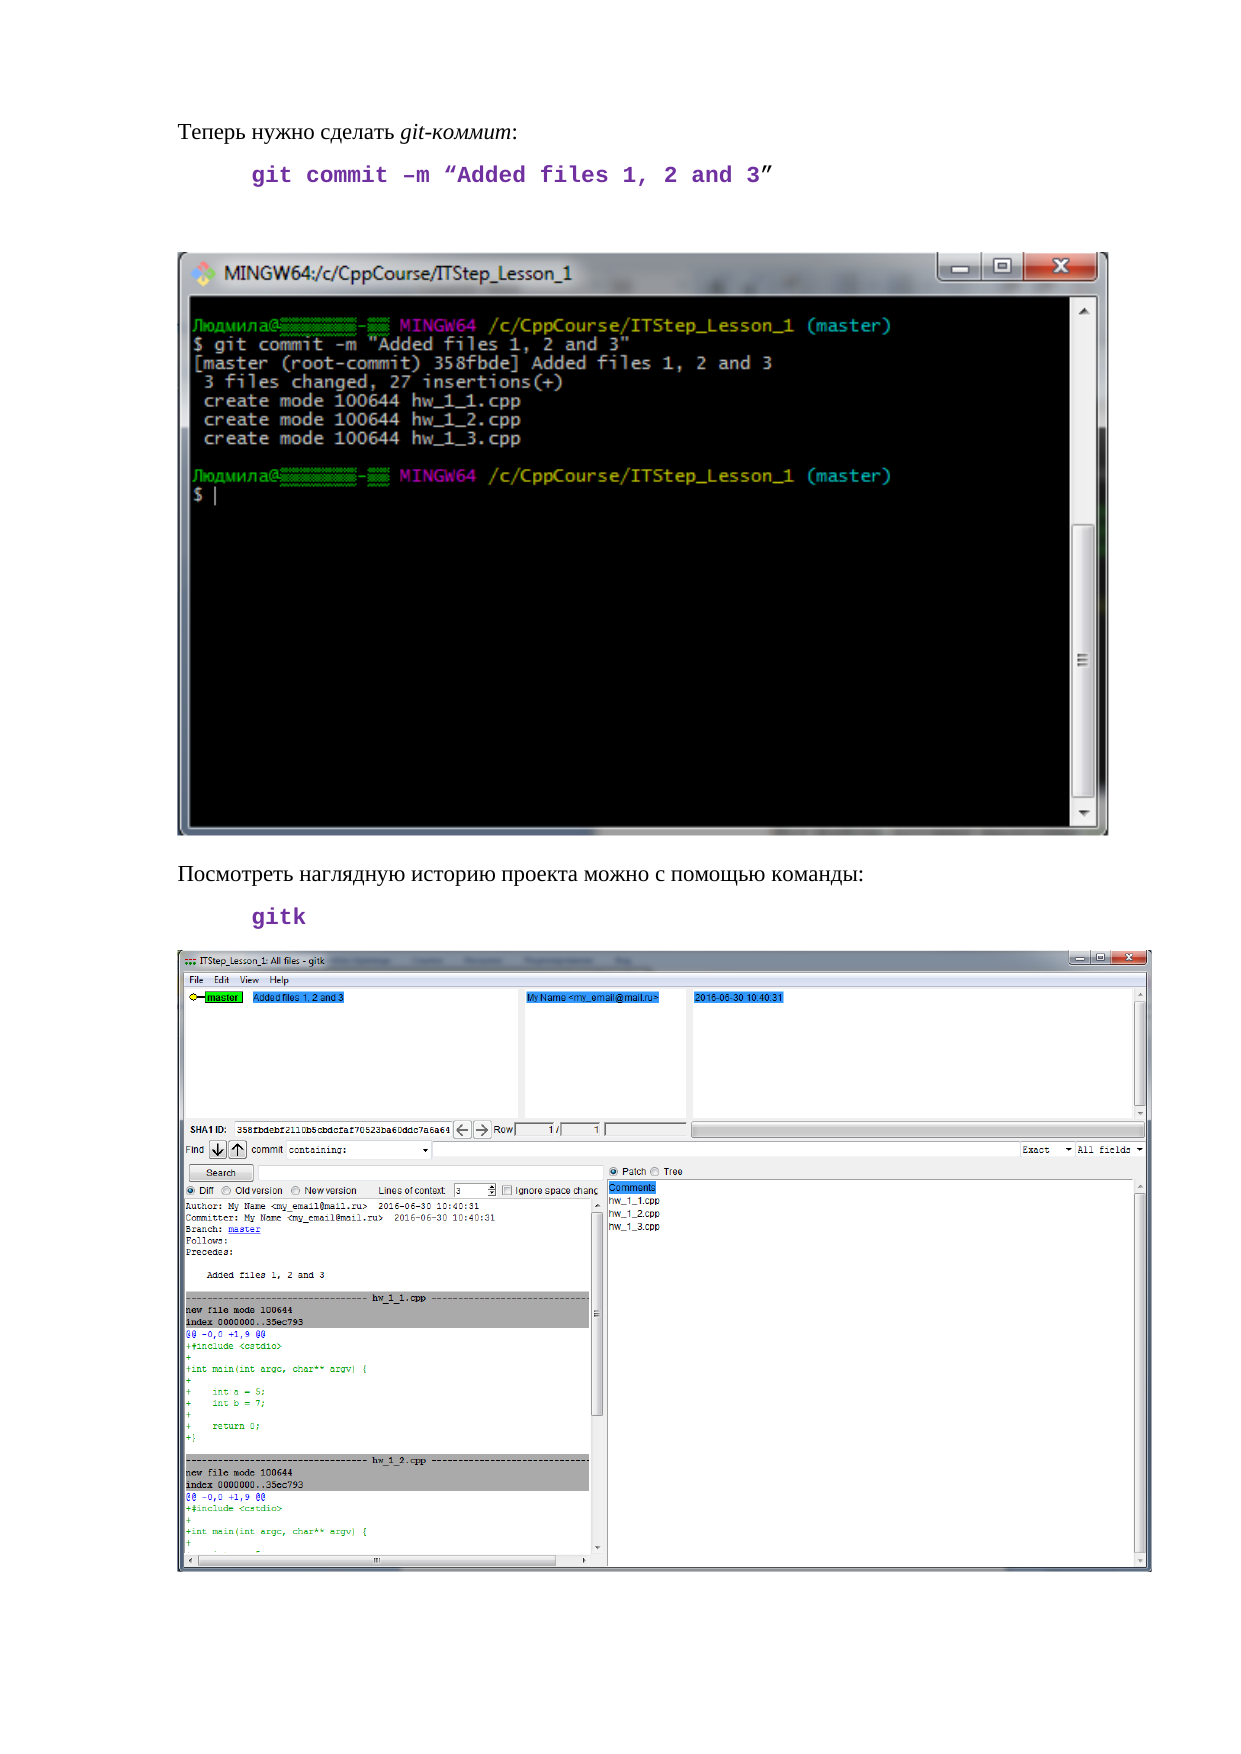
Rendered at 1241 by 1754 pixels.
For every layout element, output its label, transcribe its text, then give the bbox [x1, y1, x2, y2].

picture [177, 252, 1109, 842]
picture [177, 950, 1152, 1572]
text Теперь нужно сделать git-коммит: [177, 118, 1152, 144]
text Посмотреть наглядную историю проекта можно с помощью команды: [177, 861, 1152, 887]
text gitk [177, 906, 1152, 932]
text git commit –m “Added files 1, 2 and 3” [177, 163, 1152, 189]
